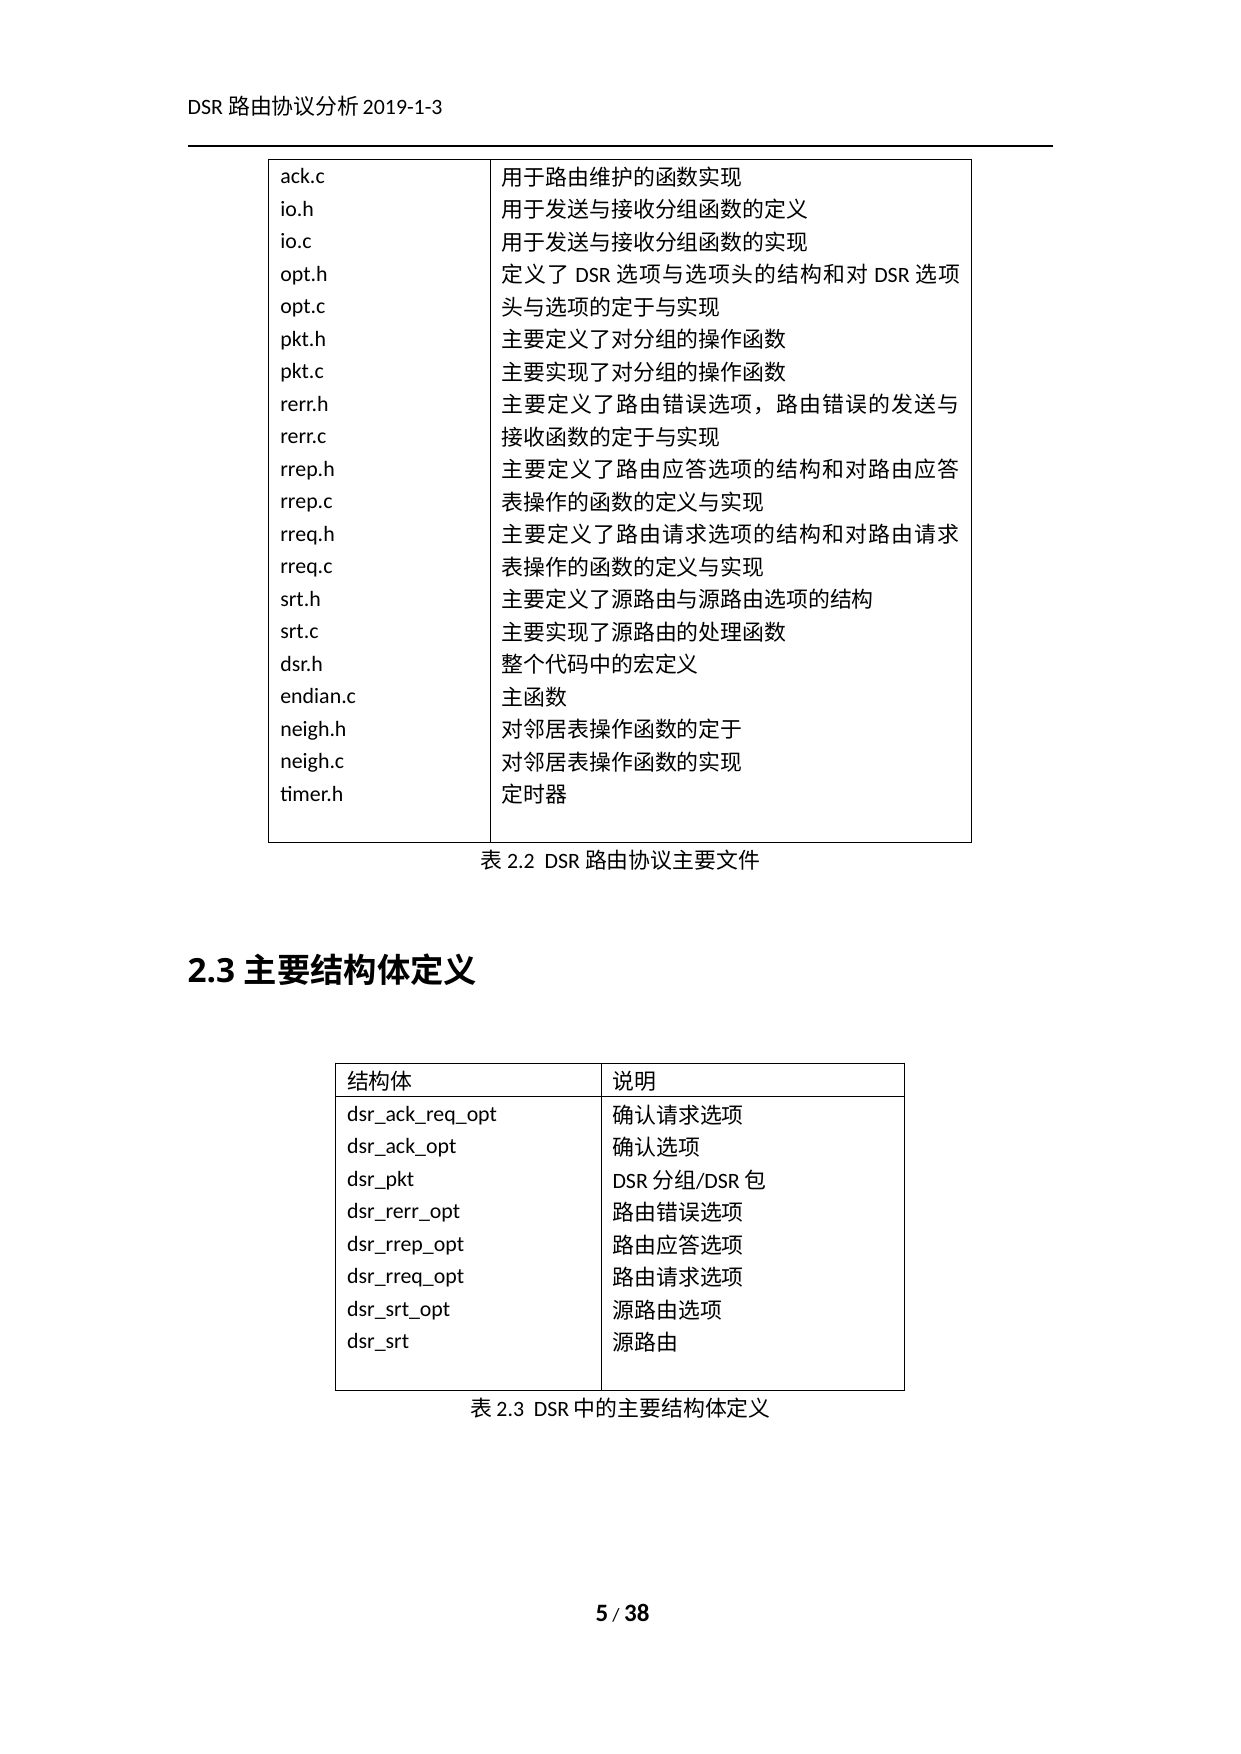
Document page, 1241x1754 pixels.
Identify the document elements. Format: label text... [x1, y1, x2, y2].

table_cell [491, 160, 971, 842]
text 表2.3 DSR中的主要结构体定义 [187, 1391, 1053, 1423]
subtitle 2.3 主要结构体定义 [187, 935, 1053, 1000]
table_header 说明 [602, 1064, 904, 1096]
table_cell 确认请求选项 确认选项 DSR分组/DSR包 路由错误选项 路由应答选项 路由请求选项 源路由选项 源路由 [602, 1097, 904, 1390]
table_cell dsr_ack_req_opt dsr_ack_opt dsr_pkt dsr_rerr_opt dsr_rrep_opt dsr_rreq_opt dsr_srt_opt dsr_srt [336, 1097, 601, 1390]
text 表2.2 DSR 路由协议主要文件 [187, 843, 1053, 876]
table_header 结构体 [336, 1064, 601, 1096]
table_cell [269, 160, 490, 842]
